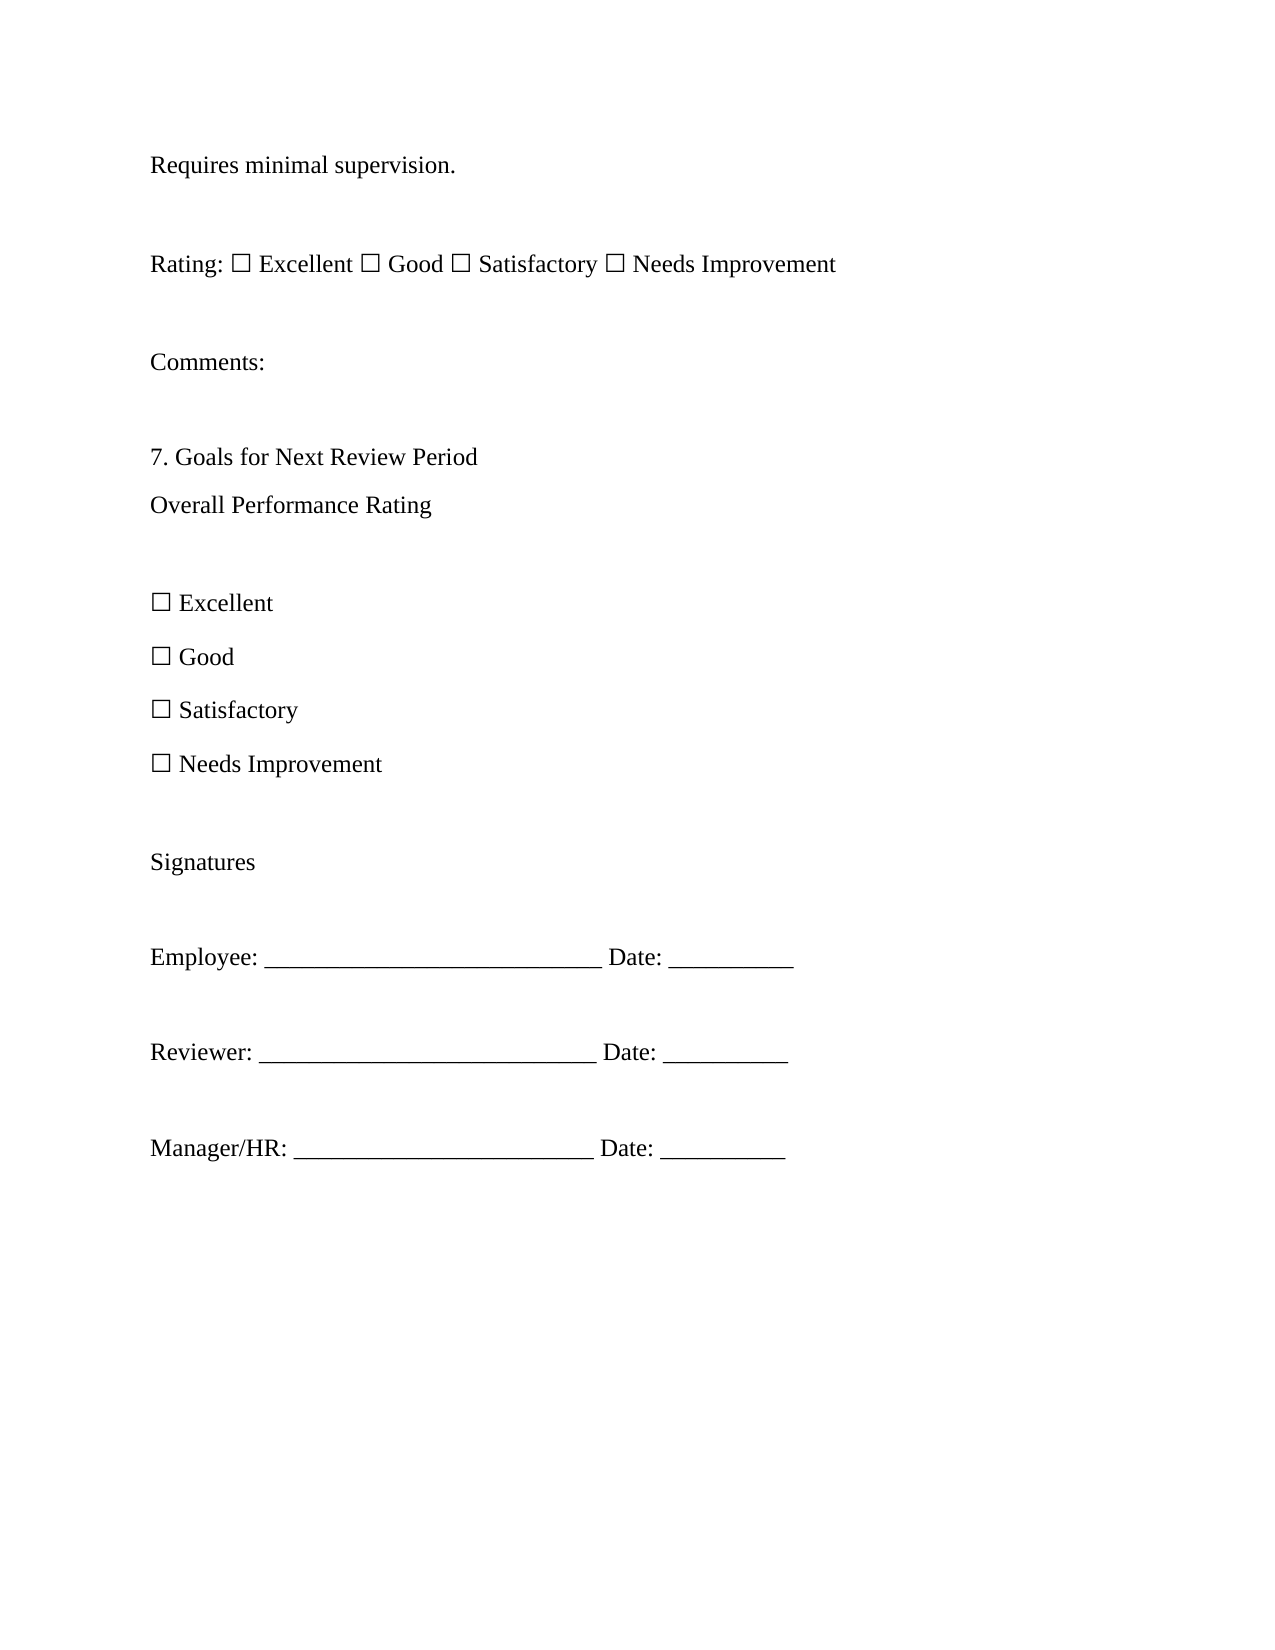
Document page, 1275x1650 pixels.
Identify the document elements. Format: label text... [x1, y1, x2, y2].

text ☐ Satisfactory [150, 692, 1125, 726]
text ☐ Good [150, 638, 1125, 673]
text 7. Goals for Next Review Period [150, 442, 1125, 471]
text Rating: ☐ Excellent ☐ Good ☐ Satisfactory ☐ Needs Improvement [150, 245, 1125, 279]
text ☐ Needs Improvement [150, 745, 1125, 779]
text Signatures [150, 847, 1125, 875]
text Employee: ___________________________ Date: __________ [150, 942, 1125, 971]
text Requires minimal supervision. [150, 150, 1125, 179]
text Comments: [150, 347, 1125, 375]
text Manager/HR: ________________________ Date: __________ [150, 1133, 1125, 1162]
text ☐ Excellent [150, 585, 1125, 619]
text Overall Performance Rating [150, 490, 1125, 518]
text Reviewer: ___________________________ Date: __________ [150, 1037, 1125, 1066]
